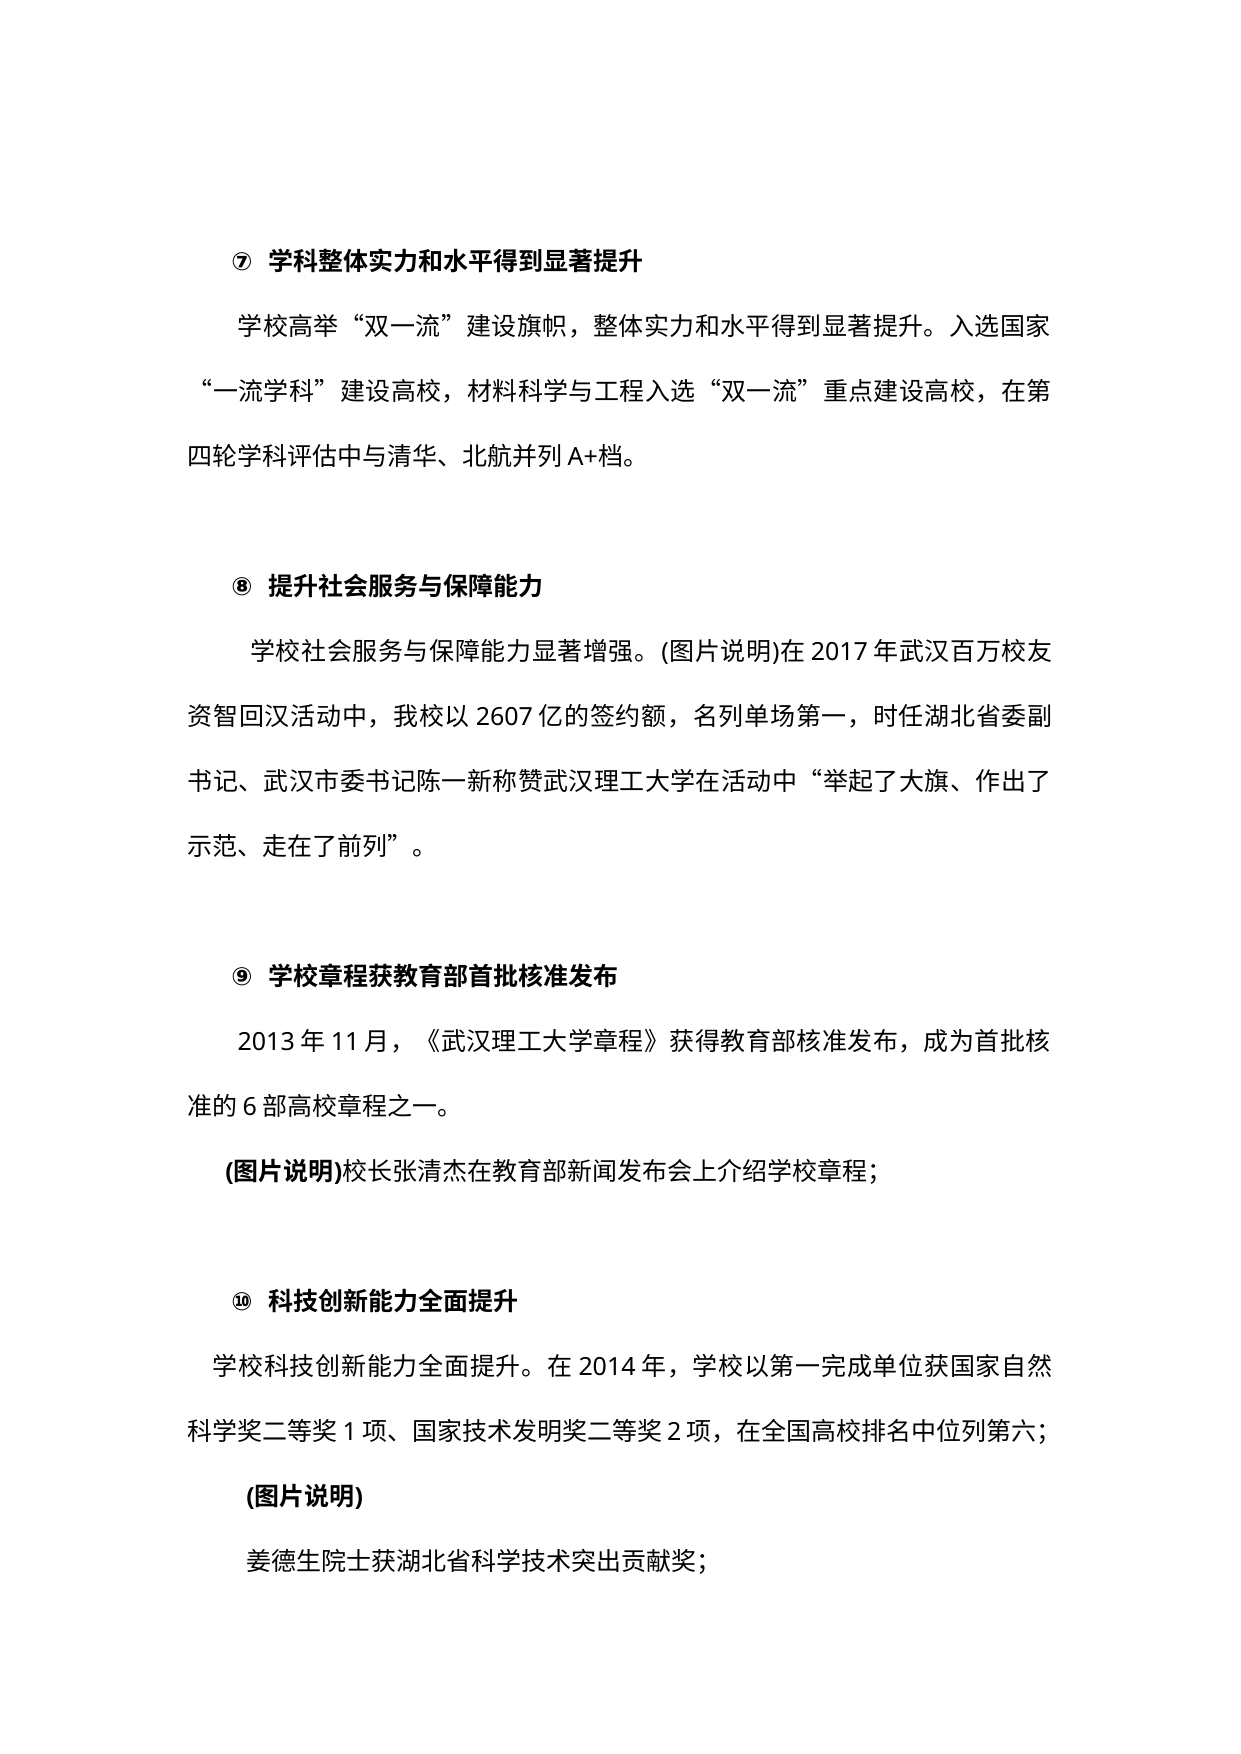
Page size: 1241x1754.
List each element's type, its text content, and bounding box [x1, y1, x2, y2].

list 学科整体实力和水平得到显著提升 [231, 227, 1053, 292]
text 学校社会服务与保障能力显著增强。(图片说明)在2017年武汉百万校友资智回汉活动中，我校以2607亿的签约额，名列单场第一，时任湖北省委副书记、武汉市委书记陈一新称赞武汉理工大学在活动中“举起了大旗、作出了示范、走在了前列”。 [187, 617, 1053, 877]
list 学校章程获教育部首批核准发布 [231, 942, 1053, 1007]
list 提升社会服务与保障能力 [231, 552, 1053, 617]
text 2013年11月，《武汉理工大学章程》获得教育部核准发布，成为首批核准的6部高校章程之一。 [187, 1007, 1053, 1137]
text 学校高举“双一流”建设旗帜，整体实力和水平得到显著提升。入选国家“一流学科”建设高校，材料科学与工程入选“双一流”重点建设高校，在第四轮学科评估中与清华、北航并列A+档。 [187, 292, 1053, 487]
text 姜德生院士获湖北省科学技术突出贡献奖； [246, 1527, 1053, 1592]
text 学校科技创新能力全面提升。在2014年，学校以第一完成单位获国家自然科学奖二等奖1项、国家技术发明奖二等奖2项，在全国高校排名中位列第六； [187, 1332, 1053, 1462]
list 科技创新能力全面提升 [231, 1267, 1053, 1332]
text (图片说明) [246, 1462, 1053, 1527]
text (图片说明)校长张清杰在教育部新闻发布会上介绍学校章程； [187, 1137, 1053, 1202]
